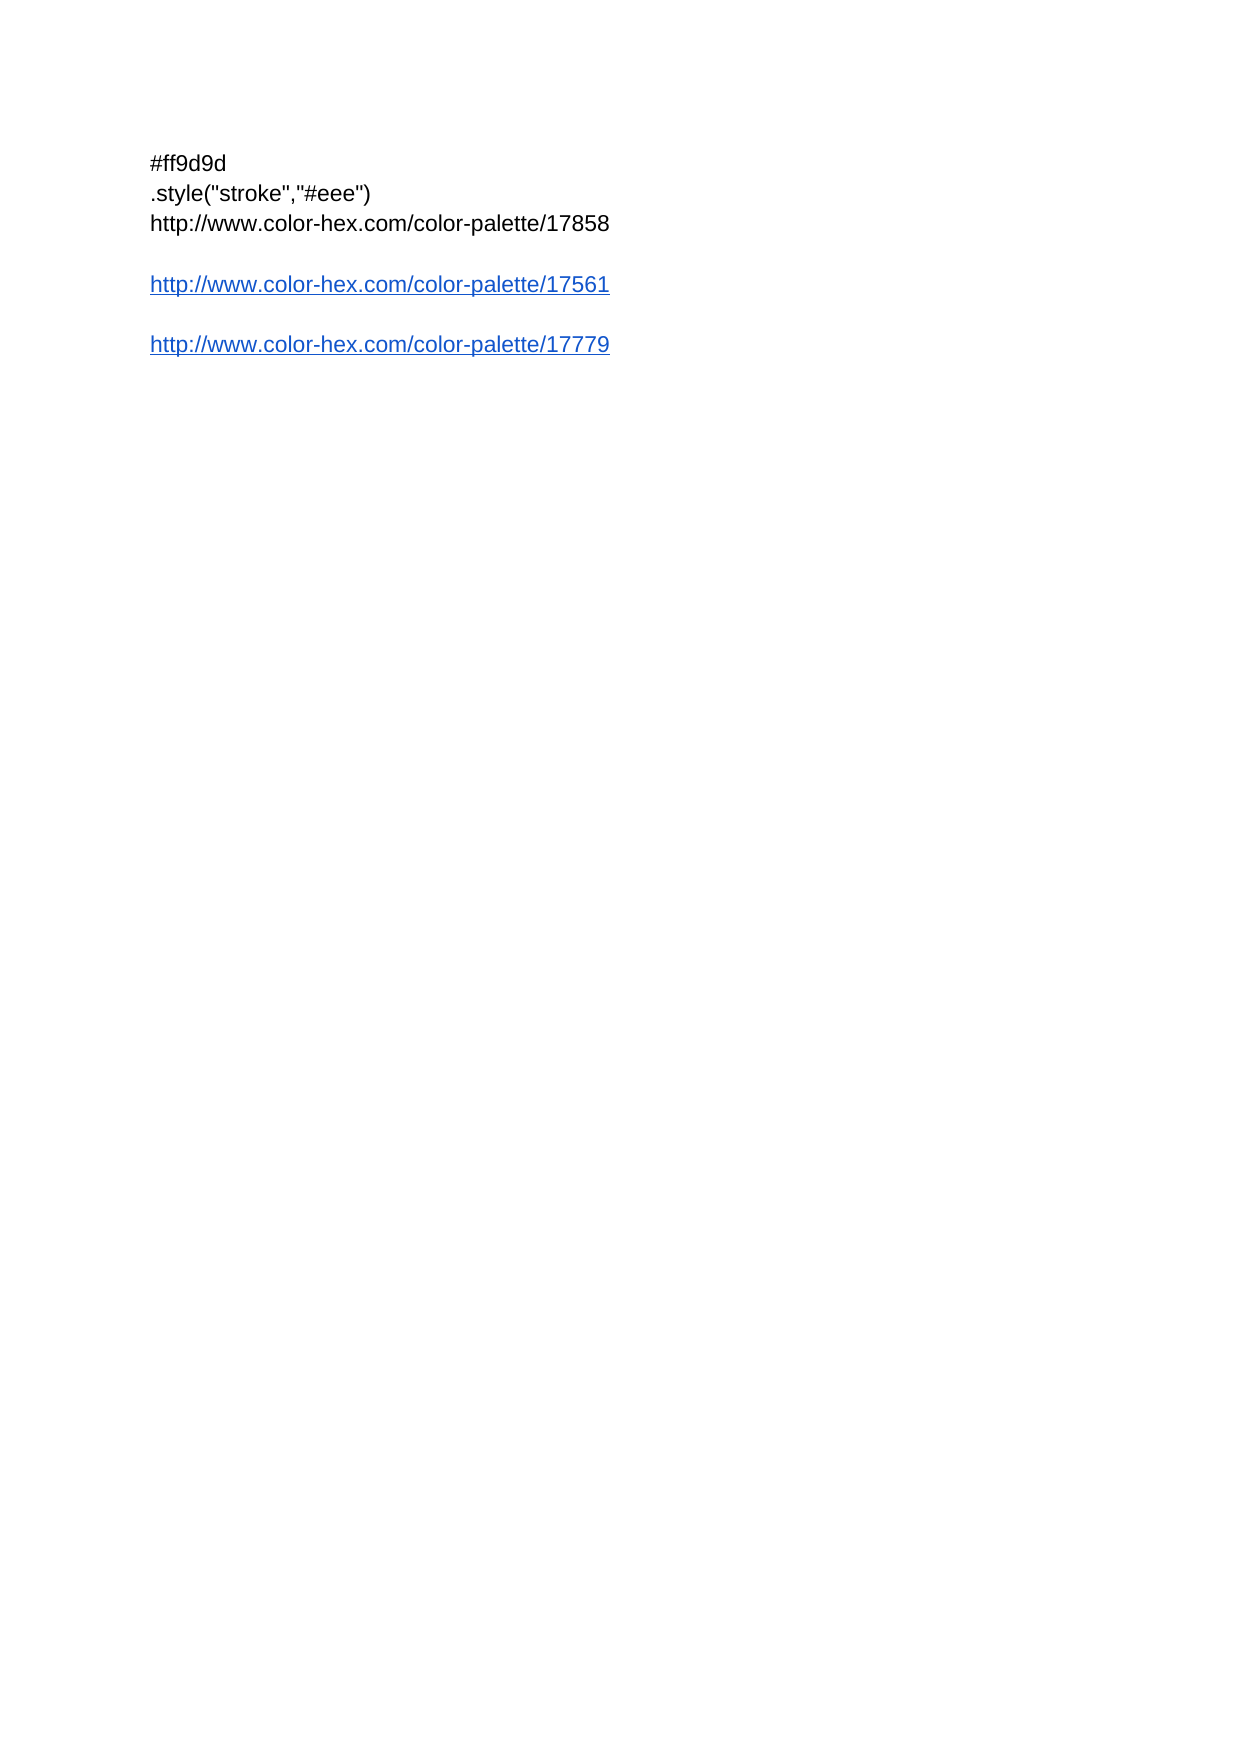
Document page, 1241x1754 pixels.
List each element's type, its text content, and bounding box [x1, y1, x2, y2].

text #ff9d9d [150, 150, 1090, 176]
text http://www.color-hex.com/color-palette/17779 [150, 331, 1090, 358]
text http://www.color-hex.com/color-palette/17561 [150, 271, 1090, 297]
text http://www.color-hex.com/color-palette/17858 [150, 210, 1090, 237]
text .style("stroke","#eee") [150, 180, 1090, 207]
